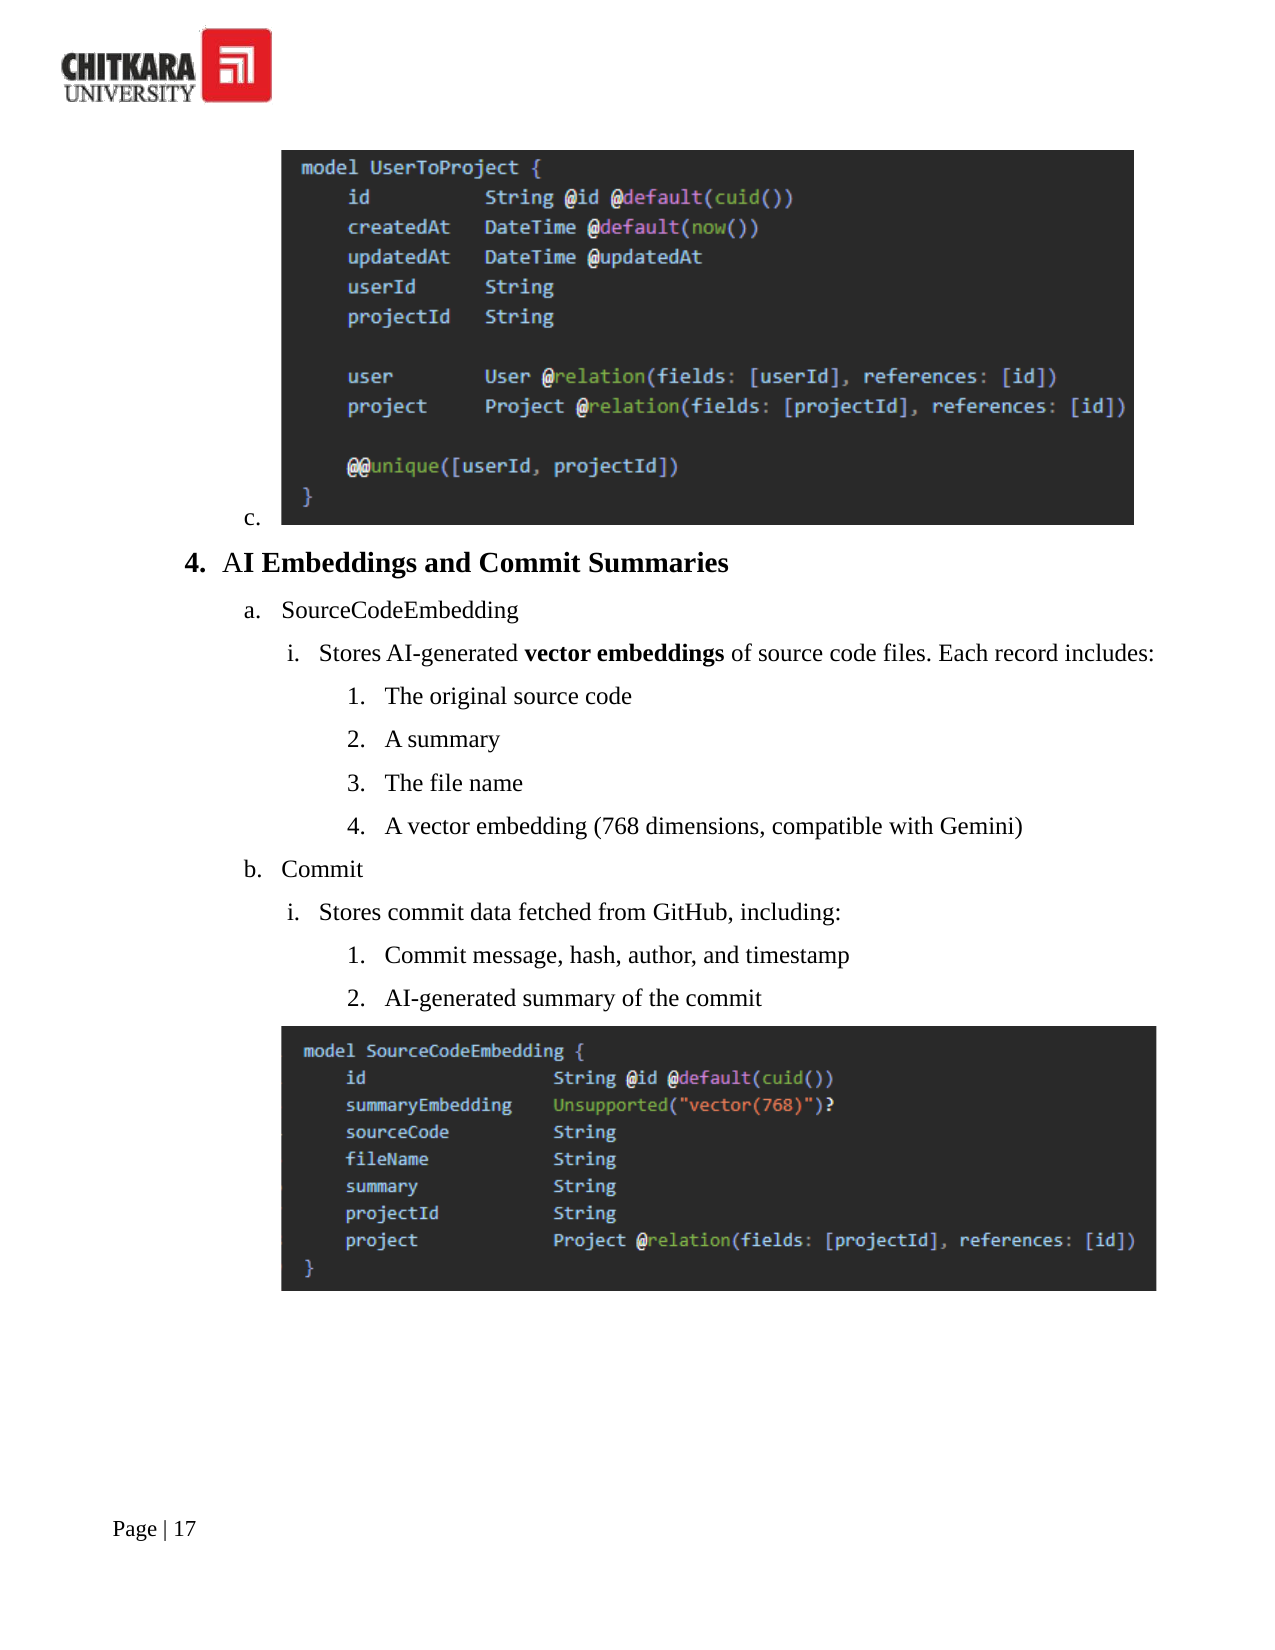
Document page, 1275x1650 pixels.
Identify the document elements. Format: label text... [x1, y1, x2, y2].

list Stores commit data fetched from GitHub, including: [300, 897, 1162, 926]
list The file name [347, 768, 1162, 796]
list Stores AI-generated vector embeddings of source code files. Each record includes: [300, 638, 1162, 667]
list AI-generated summary of the commit [347, 983, 1162, 1012]
picture [61, 25, 273, 105]
list Commit [244, 854, 1162, 883]
picture [281, 1026, 1157, 1291]
list SourceCodeEmbedding [244, 595, 1162, 624]
list AI Embeddings and Commit Summaries [184, 545, 1162, 578]
list The original source code [347, 681, 1162, 710]
list A summary [347, 724, 1162, 753]
list A vector embedding (768 dimensions, compatible with Gemini) [347, 811, 1162, 839]
list Commit message, hash, author, and timestamp [347, 940, 1162, 969]
picture [281, 150, 1134, 525]
